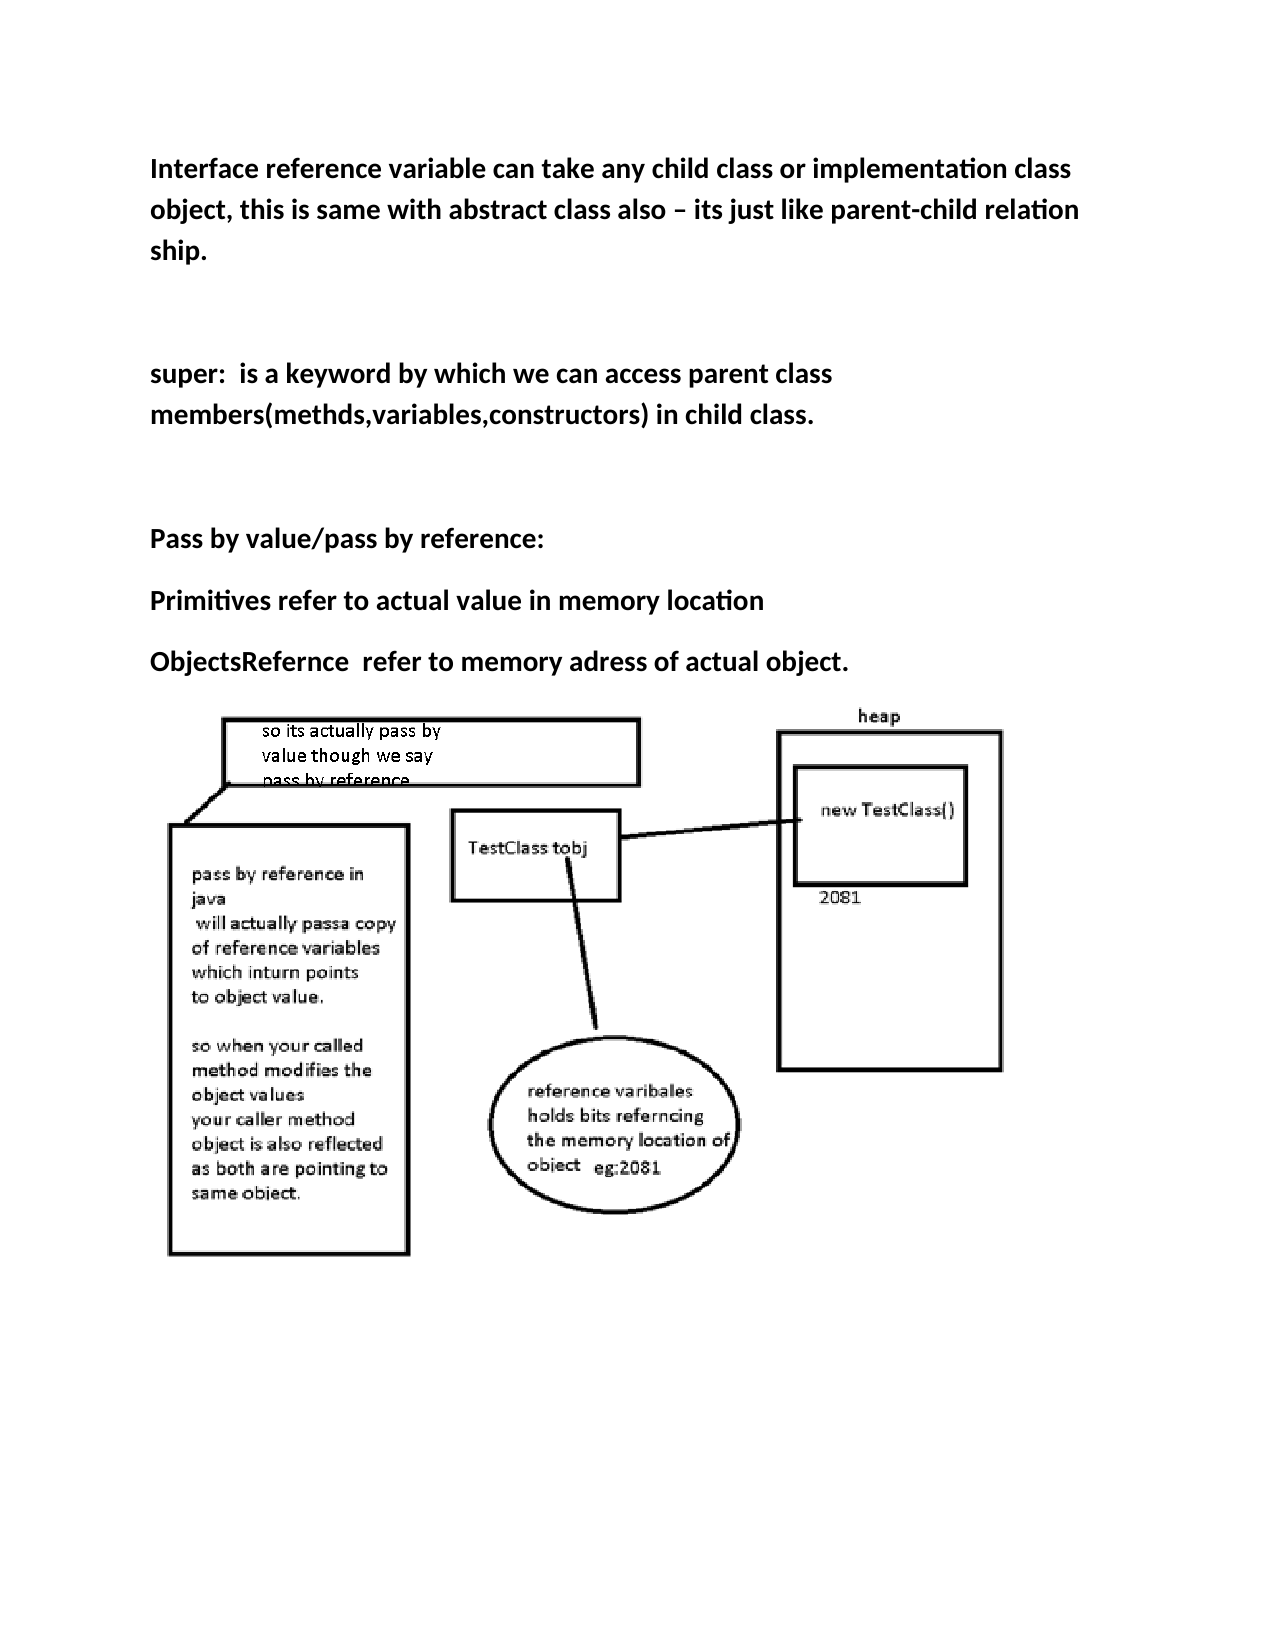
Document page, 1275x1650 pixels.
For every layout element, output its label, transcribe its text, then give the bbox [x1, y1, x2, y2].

text ObjectsRefernce refer to memory adress of actual object. [150, 643, 1125, 679]
text super: is a keyword by which we can access parent class members(methds,variables,constructors) in child class. [150, 355, 1125, 432]
picture [150, 705, 1126, 1280]
text Primitives refer to actual value in memory location [150, 582, 1125, 617]
text Interface reference variable can take any child class or implementation class object, this is same with abstract class also – its just like parent-child relation ship. [150, 150, 1125, 267]
text Pass by value/pass by reference: [150, 520, 1125, 556]
